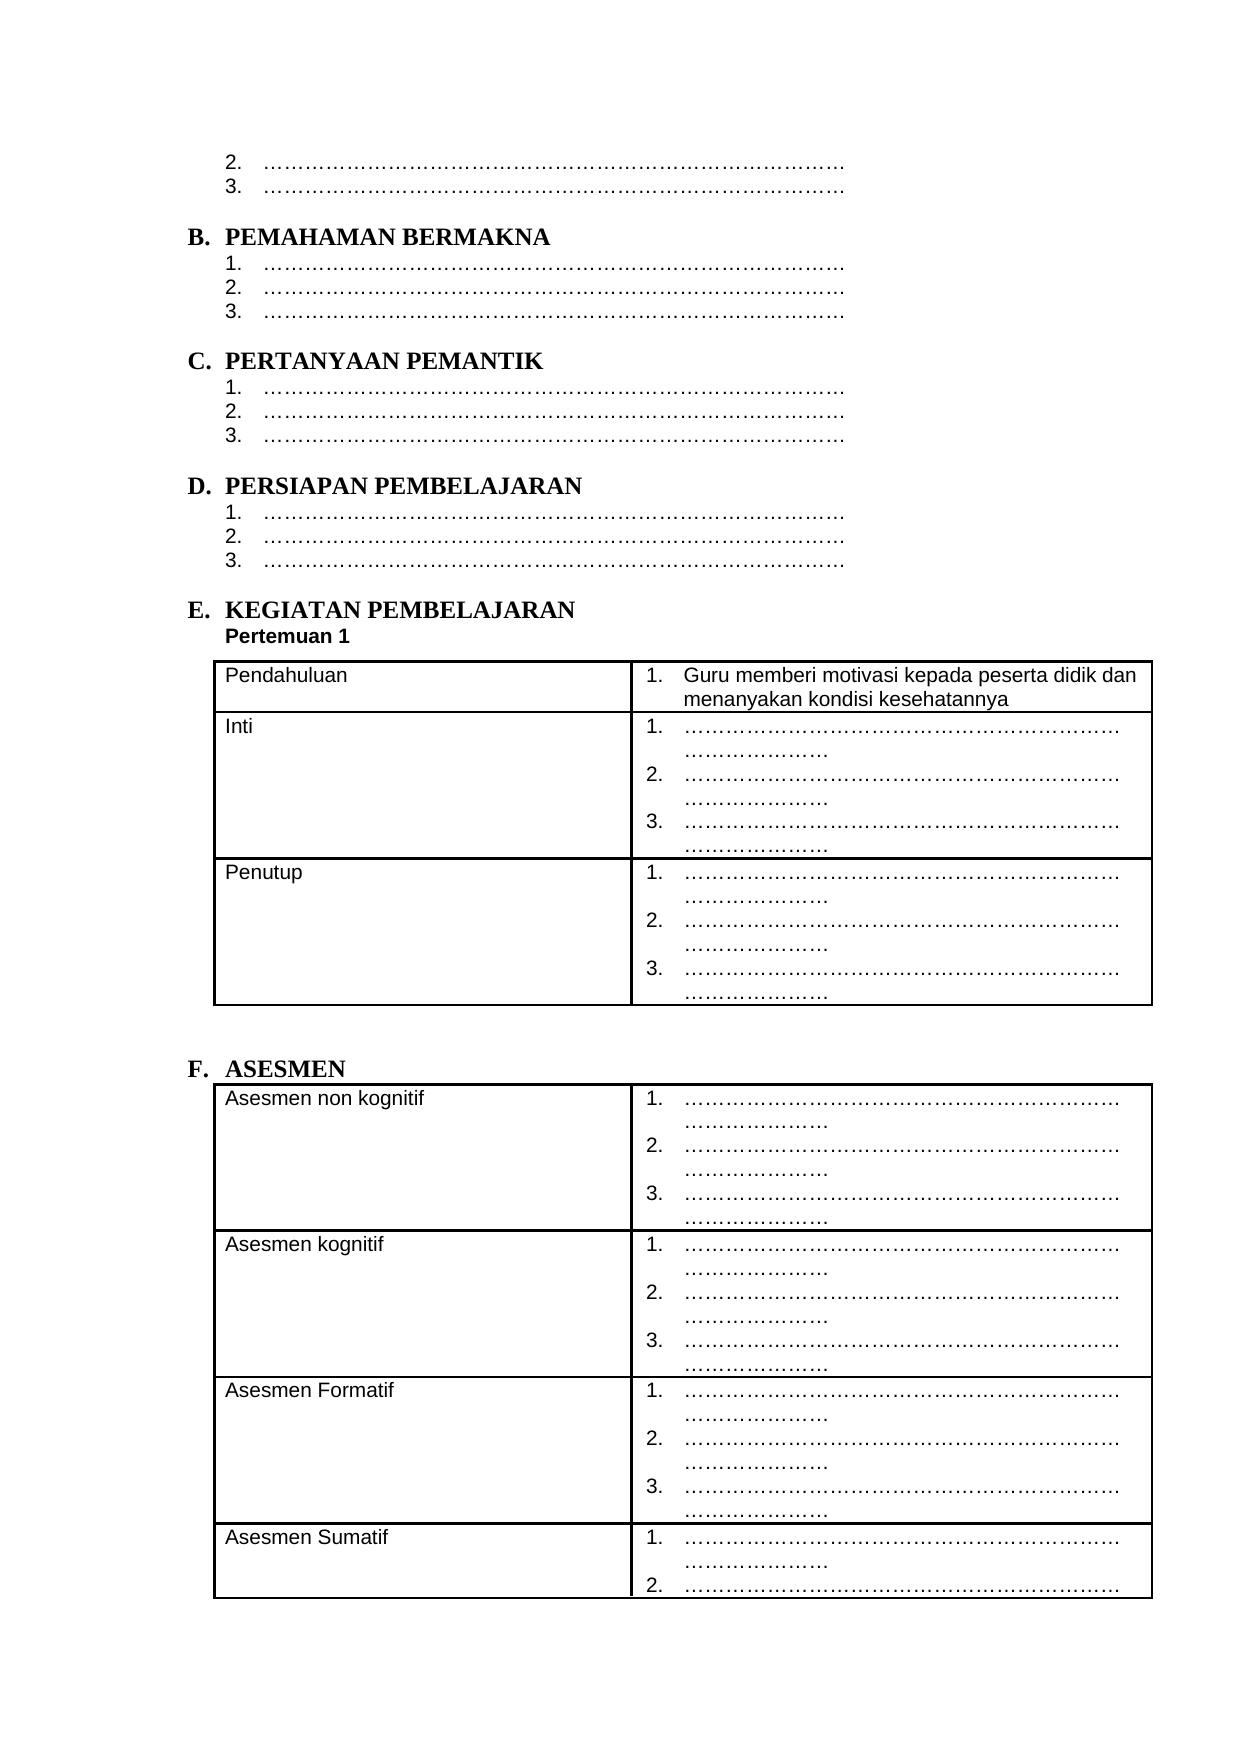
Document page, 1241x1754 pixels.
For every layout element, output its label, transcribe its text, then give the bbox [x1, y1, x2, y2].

table_cell Asesmen kognitif [216, 1232, 630, 1376]
table_cell Penutup [216, 860, 630, 1003]
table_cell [633, 1378, 1151, 1522]
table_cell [633, 1525, 1151, 1596]
table_header Guru memberi motivasi kepada peserta didik dan menanyakan kondisi kesehatannya [633, 663, 1151, 711]
subtitle KEGIATAN PEMBELAJARAN [187, 596, 1090, 624]
table_cell Asesmen Sumatif [216, 1525, 630, 1596]
subtitle PEMAHAMAN BERMAKNA [187, 222, 1090, 251]
list ………………………………………………………………………… [225, 375, 1090, 399]
table_cell ………………………………………………………………………… ………………………………………………………………………… ………………………………………………………………………… [633, 713, 1151, 857]
list ………………………………………………………………………… [225, 500, 1090, 524]
list ………………………………………………………………………… [225, 274, 1090, 298]
subtitle PERSIAPAN PEMBELAJARAN [187, 471, 1090, 500]
table_cell ………………………………………………………………………… ………………………………………………………………………… ………………………………………………………………………… [633, 860, 1151, 1003]
table_header Asesmen non kognitif [216, 1086, 630, 1229]
table_cell Asesmen Formatif [216, 1378, 630, 1522]
table_cell Inti [216, 713, 630, 857]
subtitle PERTANYAAN PEMANTIK [187, 346, 1090, 375]
table_cell ………………………………………………………………………… ………………………………………………………………………… ………………………………………………………………………… [633, 1232, 1151, 1376]
list ………………………………………………………………………… [225, 524, 1090, 548]
list ………………………………………………………………………… [225, 423, 1090, 447]
text Pertemuan 1 [225, 624, 1090, 648]
list ………………………………………………………………………… [225, 548, 1090, 572]
list ………………………………………………………………………… [225, 251, 1090, 274]
table_header ………………………………………………………………………… ………………………………………………………………………… ………………………………………………………………………… [633, 1086, 1151, 1229]
list ………………………………………………………………………… [225, 399, 1090, 423]
list ………………………………………………………………………… [225, 298, 1090, 322]
table_header Pendahuluan [216, 663, 630, 711]
list ………………………………………………………………………… [225, 174, 1090, 198]
subtitle ASESMEN [187, 1054, 1090, 1083]
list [225, 150, 1090, 174]
